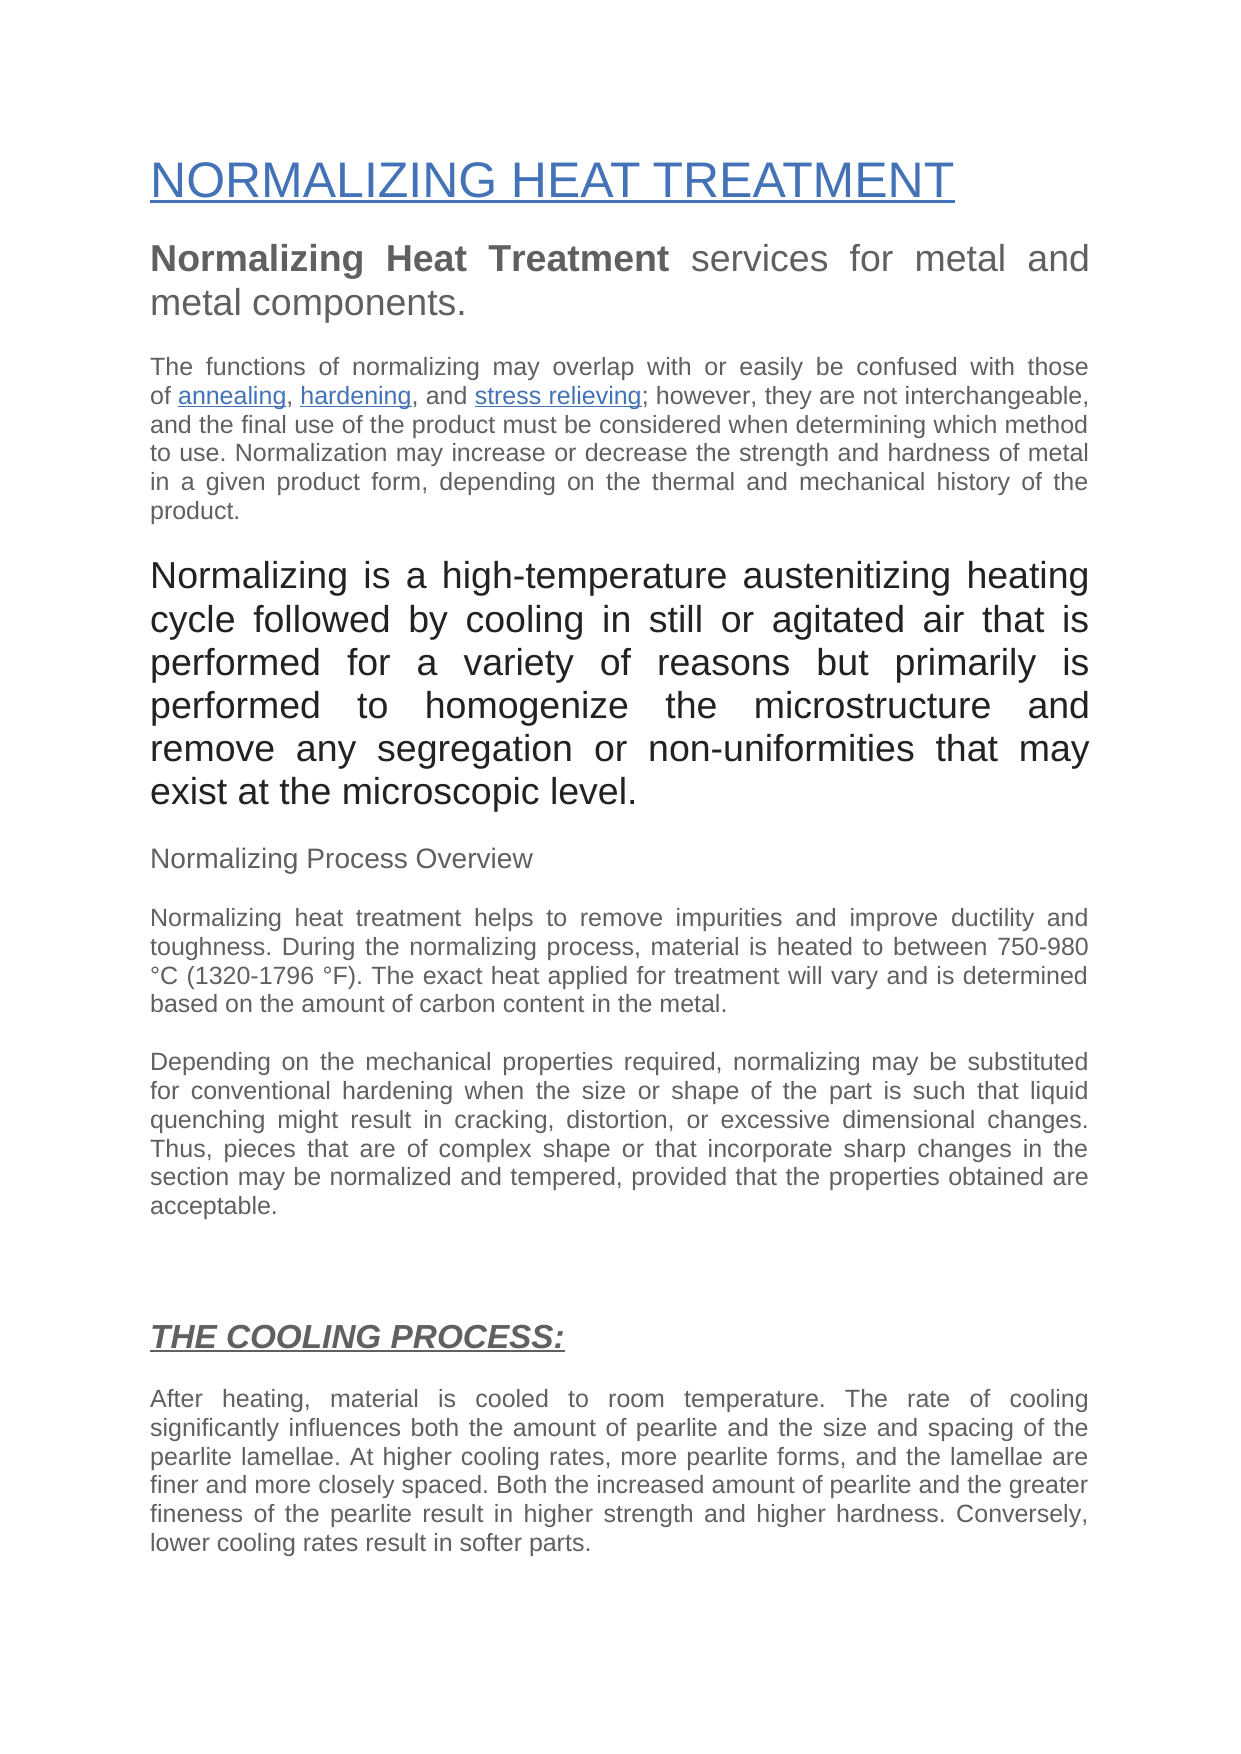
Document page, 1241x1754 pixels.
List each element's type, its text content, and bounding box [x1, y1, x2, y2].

text Normalizing Process Overview [150, 842, 1090, 874]
text Normalizing is a high-temperature austenitizing heating cycle followed by cooling in still or agitated air that is performed for a variety of reasons but primarily is performed to homogenize the microstructure and remove any segregation or non-uniformities that may exist at the microscopic level. [150, 554, 1090, 812]
text Normalizing Heat Treatment services for metal and metal components. [150, 237, 1090, 323]
text THE COOLING PROCESS: [150, 1317, 1090, 1355]
text Depending on the mechanical properties required, normalizing may be substituted for conventional hardening when the size or shape of the part is such that liquid quenching might result in cracking, distortion, or excessive dimensional changes. Thus, pieces that are of complex shape or that incorporate sharp changes in the section may be normalized and tempered, provided that the properties obtained are acceptable. [150, 1047, 1090, 1220]
text NORMALIZING HEAT TREATMENT [150, 150, 1090, 207]
text The functions of normalizing may overlap with or easily be confused with those of annealing, hardening, and stress relieving; however, they are not interchangeable, and the final use of the product must be considered when determining which method to use. Normalization may increase or decrease the strength and hardness of metal in a given product form, depending on the thermal and mechanical history of the product. [150, 352, 1090, 524]
text Normalizing heat treatment helps to remove impurities and improve ductility and toughness. During the normalizing process, material is heated to between 750-980 °C (1320-1796 °F). The exact heat applied for treatment will vary and is determined based on the amount of carbon content in the metal. [150, 903, 1090, 1018]
text After heating, material is cooled to room temperature. The rate of cooling significantly influences both the amount of pearlite and the size and spacing of the pearlite lamellae. At higher cooling rates, more pearlite forms, and the lamellae are finer and more closely spaced. Both the increased amount of pearlite and the greater fineness of the pearlite result in higher strength and higher hardness. Conversely, lower cooling rates result in softer parts. [150, 1384, 1090, 1557]
